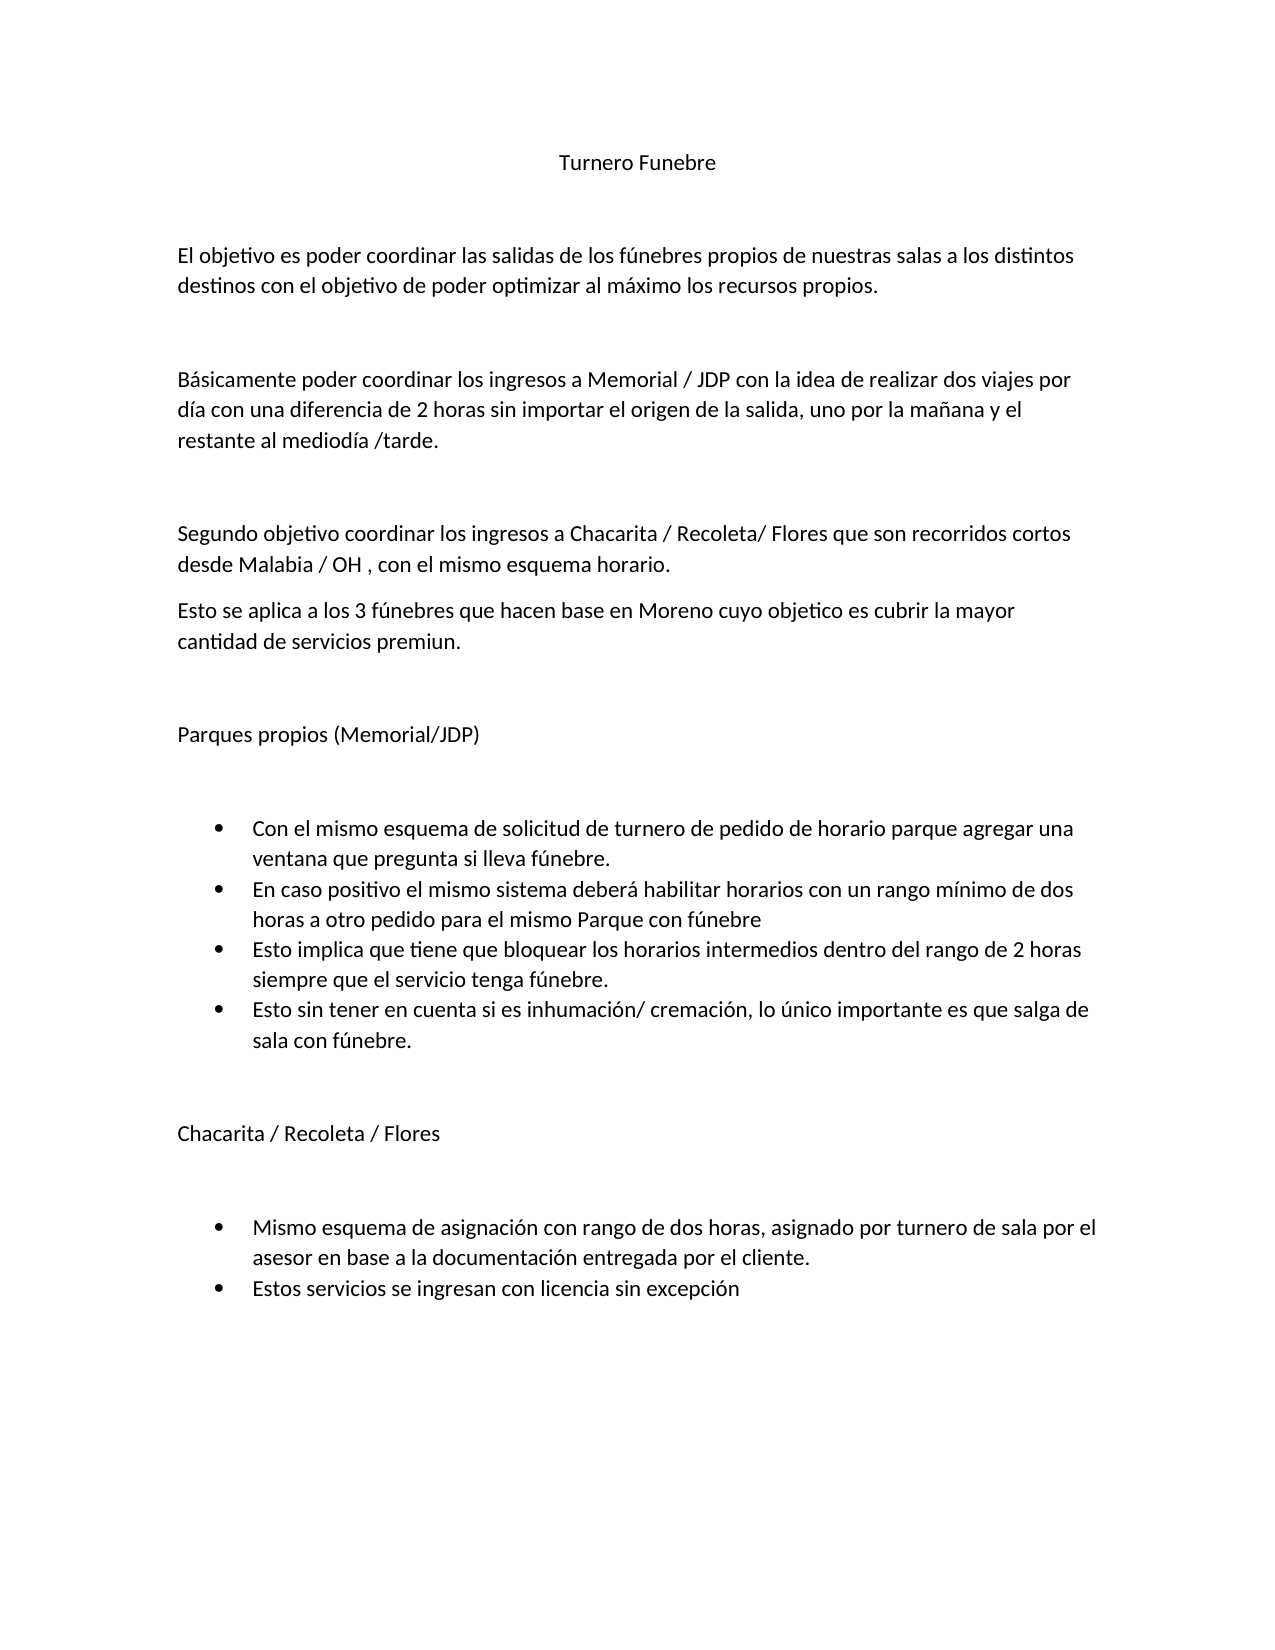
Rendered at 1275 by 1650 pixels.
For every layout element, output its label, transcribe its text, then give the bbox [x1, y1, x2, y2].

list En caso positivo el mismo sistema deberá habilitar horarios con un rango mínimo de dos horas a otro pedido para el mismo Parque con fúnebre [215, 875, 1098, 933]
text El objetivo es poder coordinar las salidas de los fúnebres propios de nuestras salas a los distintos destinos con el objetivo de poder optimizar al máximo los recursos propios. [177, 241, 1098, 299]
text Esto se aplica a los 3 fúnebres que hacen base en Moreno cuyo objetico es cubrir la mayor cantidad de servicios premiun. [177, 597, 1098, 655]
text Turnero Funebre [177, 148, 1098, 176]
text Básicamente poder coordinar los ingresos a Memorial / JDP con la idea de realizar dos viajes por día con una diferencia de 2 horas sin importar el origen de la salida, uno por la mañana y el restante al mediodía /tarde. [177, 365, 1098, 454]
list Con el mismo esquema de solicitud de turnero de pedido de horario parque agregar una ventana que pregunta si lleva fúnebre. [215, 814, 1098, 872]
text Chacarita / Recoleta / Flores [177, 1119, 1098, 1147]
list Mismo esquema de asignación con rango de dos horas, asignado por turnero de sala por el asesor en base a la documentación entregada por el cliente. [215, 1213, 1098, 1271]
list Esto implica que tiene que bloquear los horarios intermedios dentro del rango de 2 horas siempre que el servicio tenga fúnebre. [215, 935, 1098, 993]
list Esto sin tener en cuenta si es inhumación/ cremación, lo único importante es que salga de sala con fúnebre. [215, 996, 1098, 1054]
text Parques propios (Memorial/JDP) [177, 721, 1098, 748]
list Estos servicios se ingresan con licencia sin excepción [215, 1274, 1098, 1302]
text Segundo objetivo coordinar los ingresos a Chacarita / Recoleta/ Flores que son recorridos cortos desde Malabia / OH , con el mismo esquema horario. [177, 519, 1098, 578]
